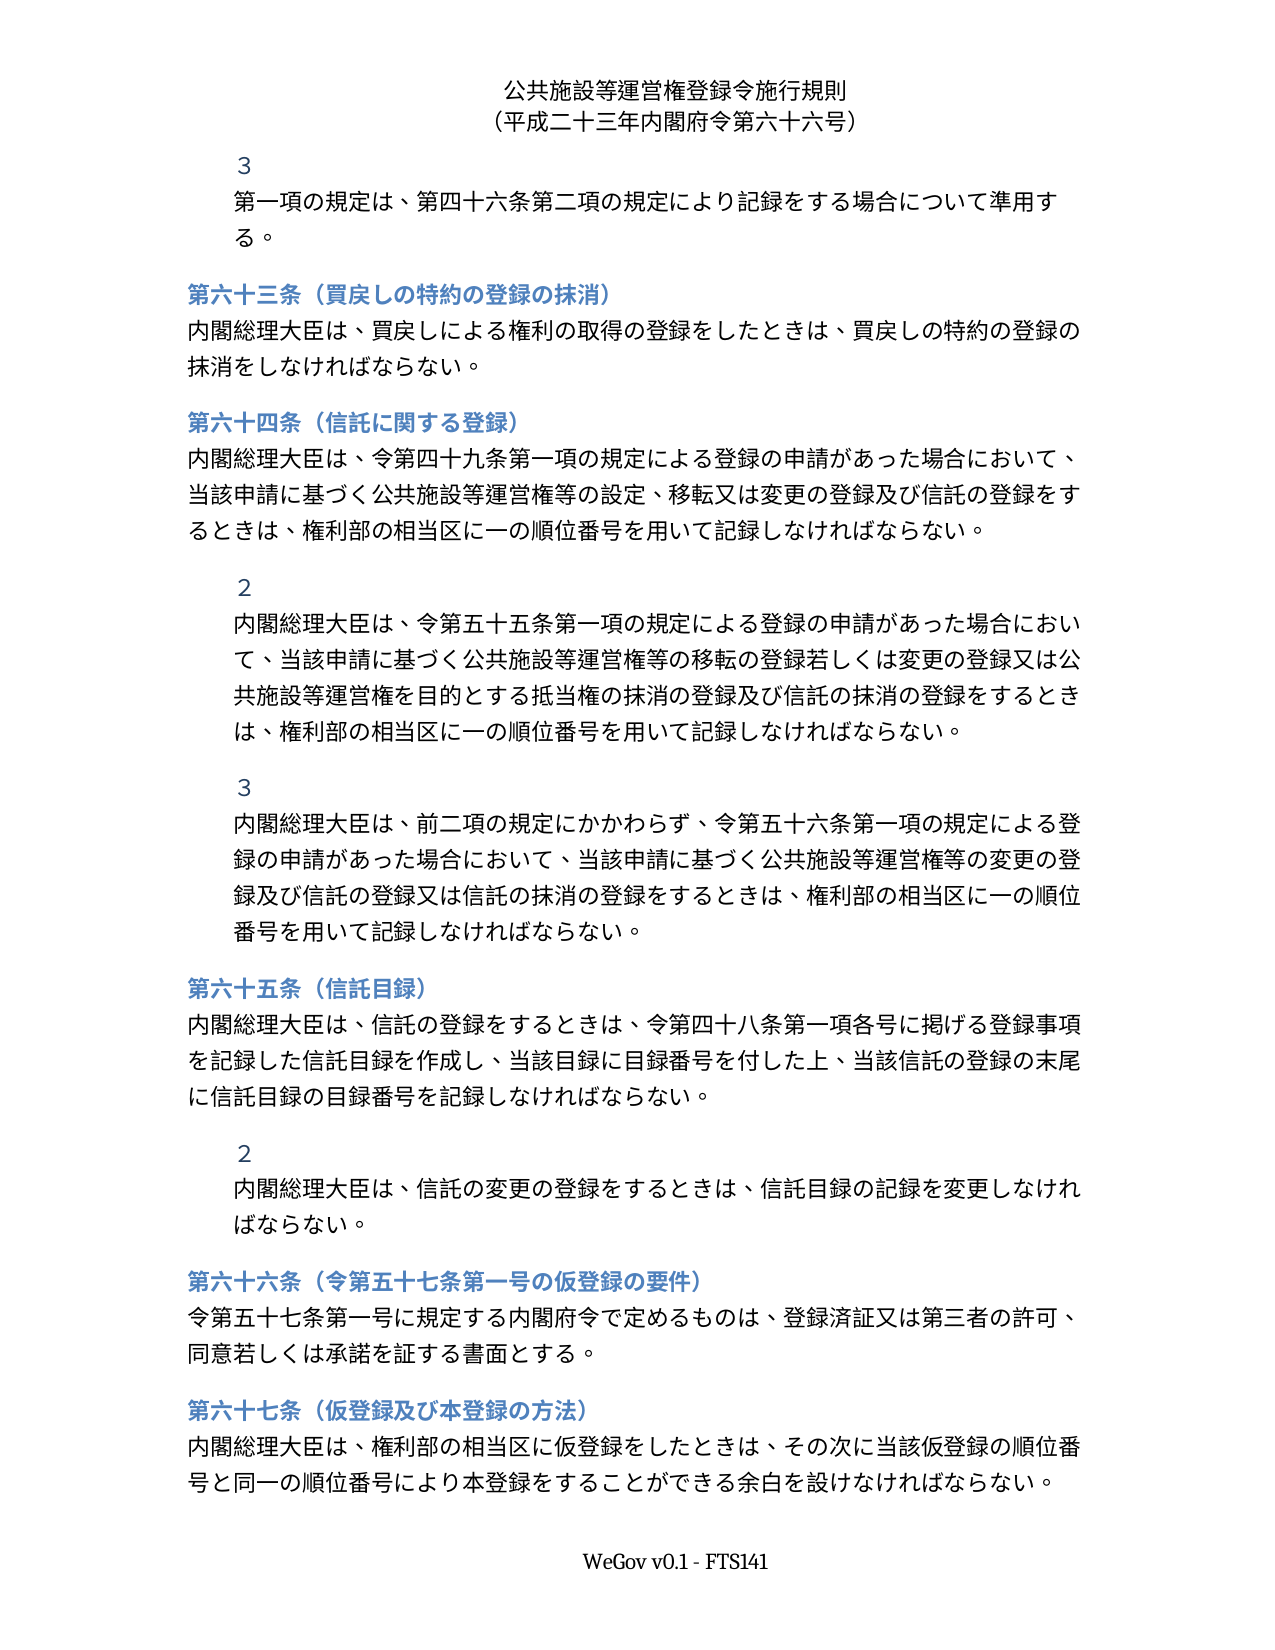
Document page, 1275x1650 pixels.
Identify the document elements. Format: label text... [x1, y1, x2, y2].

subtitle 第六十六条（令第五十七条第一号の仮登録の要件） [187, 1266, 1087, 1297]
text 内閣総理大臣は、信託の登録をするときは、令第四十八条第一項各号に掲げる登録事項を記録した信託目録を作成し、当該目録に目録番号を付した上、当該信託の登録の末尾に信託目録の目録番号を記録しなければならない。 [187, 1009, 1087, 1112]
text 内閣総理大臣は、令第五十五条第一項の規定による登録の申請があった場合において、当該申請に基づく公共施設等運営権等の移転の登録若しくは変更の登録又は公共施設等運営権を目的とする抵当権の抹消の登録及び信託の抹消の登録をするときは、権利部の相当区に一の順位番号を用いて記録しなければならない。 [233, 608, 1087, 747]
subtitle 第六十三条（買戻しの特約の登録の抹消） [187, 279, 1087, 310]
subtitle 第六十七条（仮登録及び本登録の方法） [187, 1395, 1087, 1426]
subtitle 第六十五条（信託目録） [187, 973, 1087, 1004]
text 内閣総理大臣は、令第四十九条第一項の規定による登録の申請があった場合において、当該申請に基づく公共施設等運営権等の設定、移転又は変更の登録及び信託の登録をするときは、権利部の相当区に一の順位番号を用いて記録しなければならない。 [187, 443, 1087, 546]
text 内閣総理大臣は、前二項の規定にかかわらず、令第五十六条第一項の規定による登録の申請があった場合において、当該申請に基づく公共施設等運営権等の変更の登録及び信託の登録又は信託の抹消の登録をするときは、権利部の相当区に一の順位番号を用いて記録しなければならない。 [233, 808, 1087, 947]
text 第一項の規定は、第四十六条第二項の規定により記録をする場合について準用する。 [233, 186, 1087, 253]
subtitle ３ [233, 150, 1087, 181]
subtitle 第六十四条（信託に関する登録） [187, 407, 1087, 438]
text 内閣総理大臣は、買戻しによる権利の取得の登録をしたときは、買戻しの特約の登録の抹消をしなければならない。 [187, 314, 1087, 382]
subtitle ２ [233, 1137, 1087, 1169]
subtitle ２ [233, 572, 1087, 603]
text 内閣総理大臣は、権利部の相当区に仮登録をしたときは、その次に当該仮登録の順位番号と同一の順位番号により本登録をすることができる余白を設けなければならない。 [187, 1431, 1087, 1498]
text 内閣総理大臣は、信託の変更の登録をするときは、信託目録の記録を変更しなければならない。 [233, 1173, 1087, 1241]
subtitle ３ [233, 772, 1087, 804]
text 令第五十七条第一号に規定する内閣府令で定めるものは、登録済証又は第三者の許可、同意若しくは承諾を証する書面とする。 [187, 1302, 1087, 1369]
